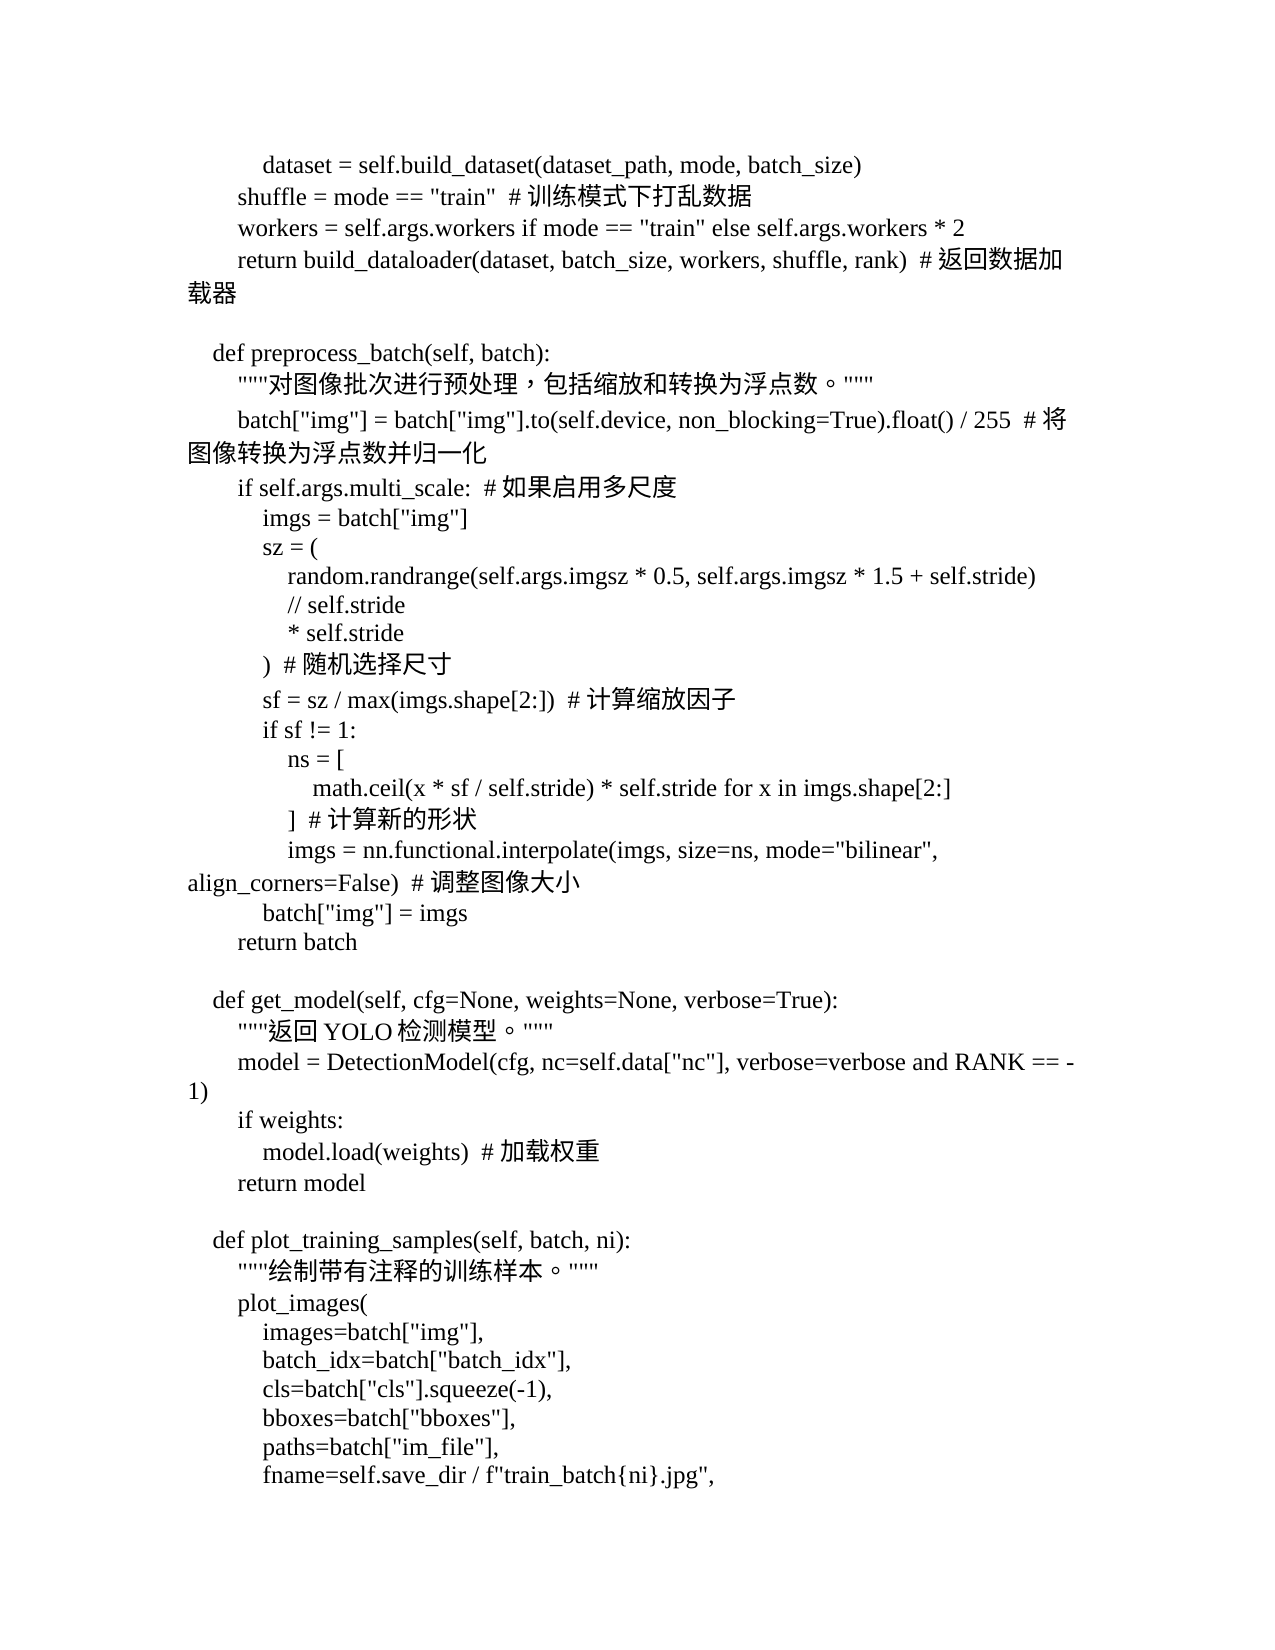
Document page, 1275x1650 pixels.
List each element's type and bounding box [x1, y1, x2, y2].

text [187, 150, 1087, 1489]
